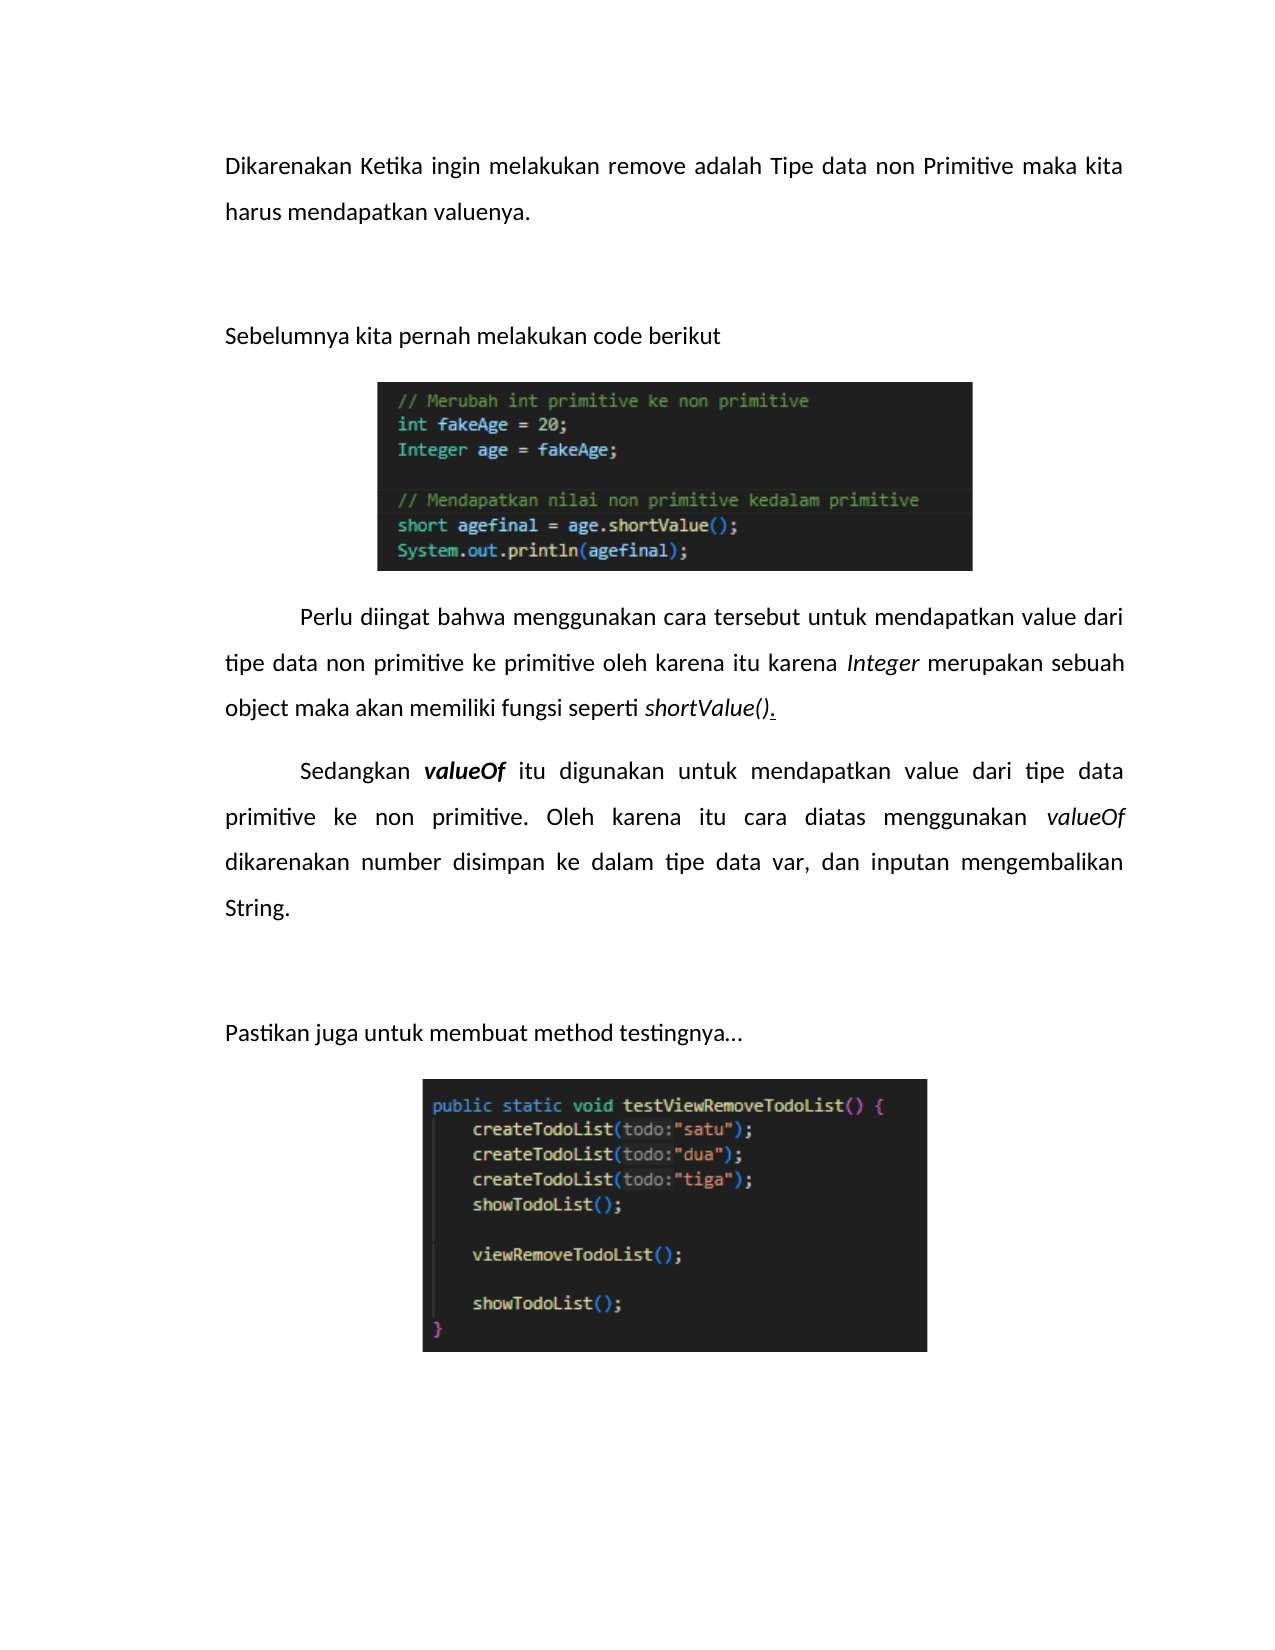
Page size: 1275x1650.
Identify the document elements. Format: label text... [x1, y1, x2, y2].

text Pastikan juga untuk membuat method testingnya… [225, 1017, 1125, 1047]
text Sedangkan valueOf itu digunakan untuk mendapatkan value dari tipe data primitive ke non primitive. Oleh karena itu cara diatas menggunakan valueOf dikarenakan number disimpan ke dalam tipe data var, dan inputan mengembalikan String. [225, 755, 1125, 923]
picture [422, 1079, 928, 1352]
picture [377, 382, 973, 571]
text Perlu diingat bahwa menggunakan cara tersebut untuk mendapatkan value dari tipe data non primitive ke primitive oleh karena itu karena Integer merupakan sebuah object maka akan memiliki fungsi seperti shortValue(). [225, 601, 1125, 723]
text Sebelumnya kita pernah melakukan code berikut [225, 321, 1125, 351]
text Dikarenakan Ketika ingin melakukan remove adalah Tipe data non Primitive maka kita harus mendapatkan valuenya. [225, 150, 1125, 226]
